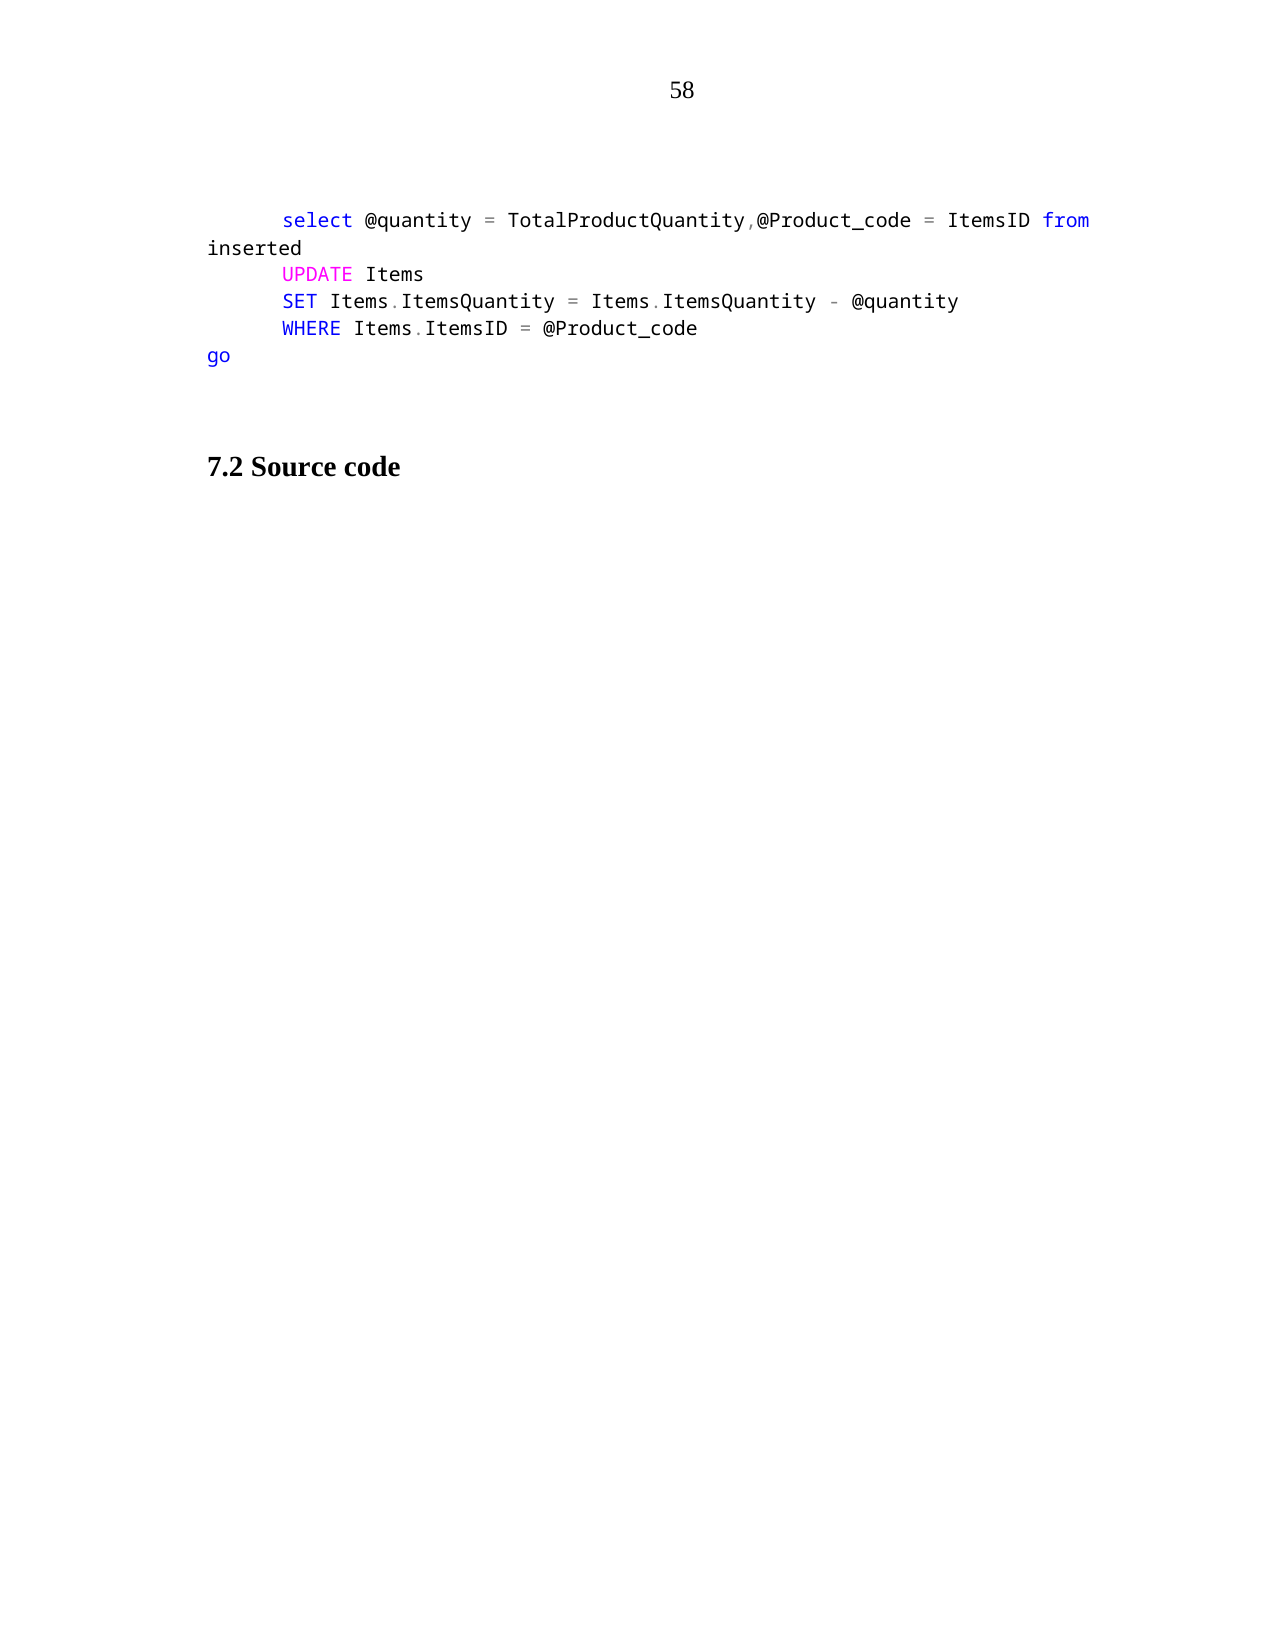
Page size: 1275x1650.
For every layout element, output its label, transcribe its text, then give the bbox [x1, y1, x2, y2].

text select @quantity = TotalProductQuantity,@Product_code = ItemsID from inserted [207, 207, 1157, 261]
text go [207, 342, 1157, 369]
text UPDATE Items [207, 261, 1157, 288]
text 7.2 Source code [207, 449, 1157, 483]
text WHERE Items.ItemsID = @Product_code [207, 315, 1157, 342]
text SET Items.ItemsQuantity = Items.ItemsQuantity - @quantity [207, 288, 1157, 315]
